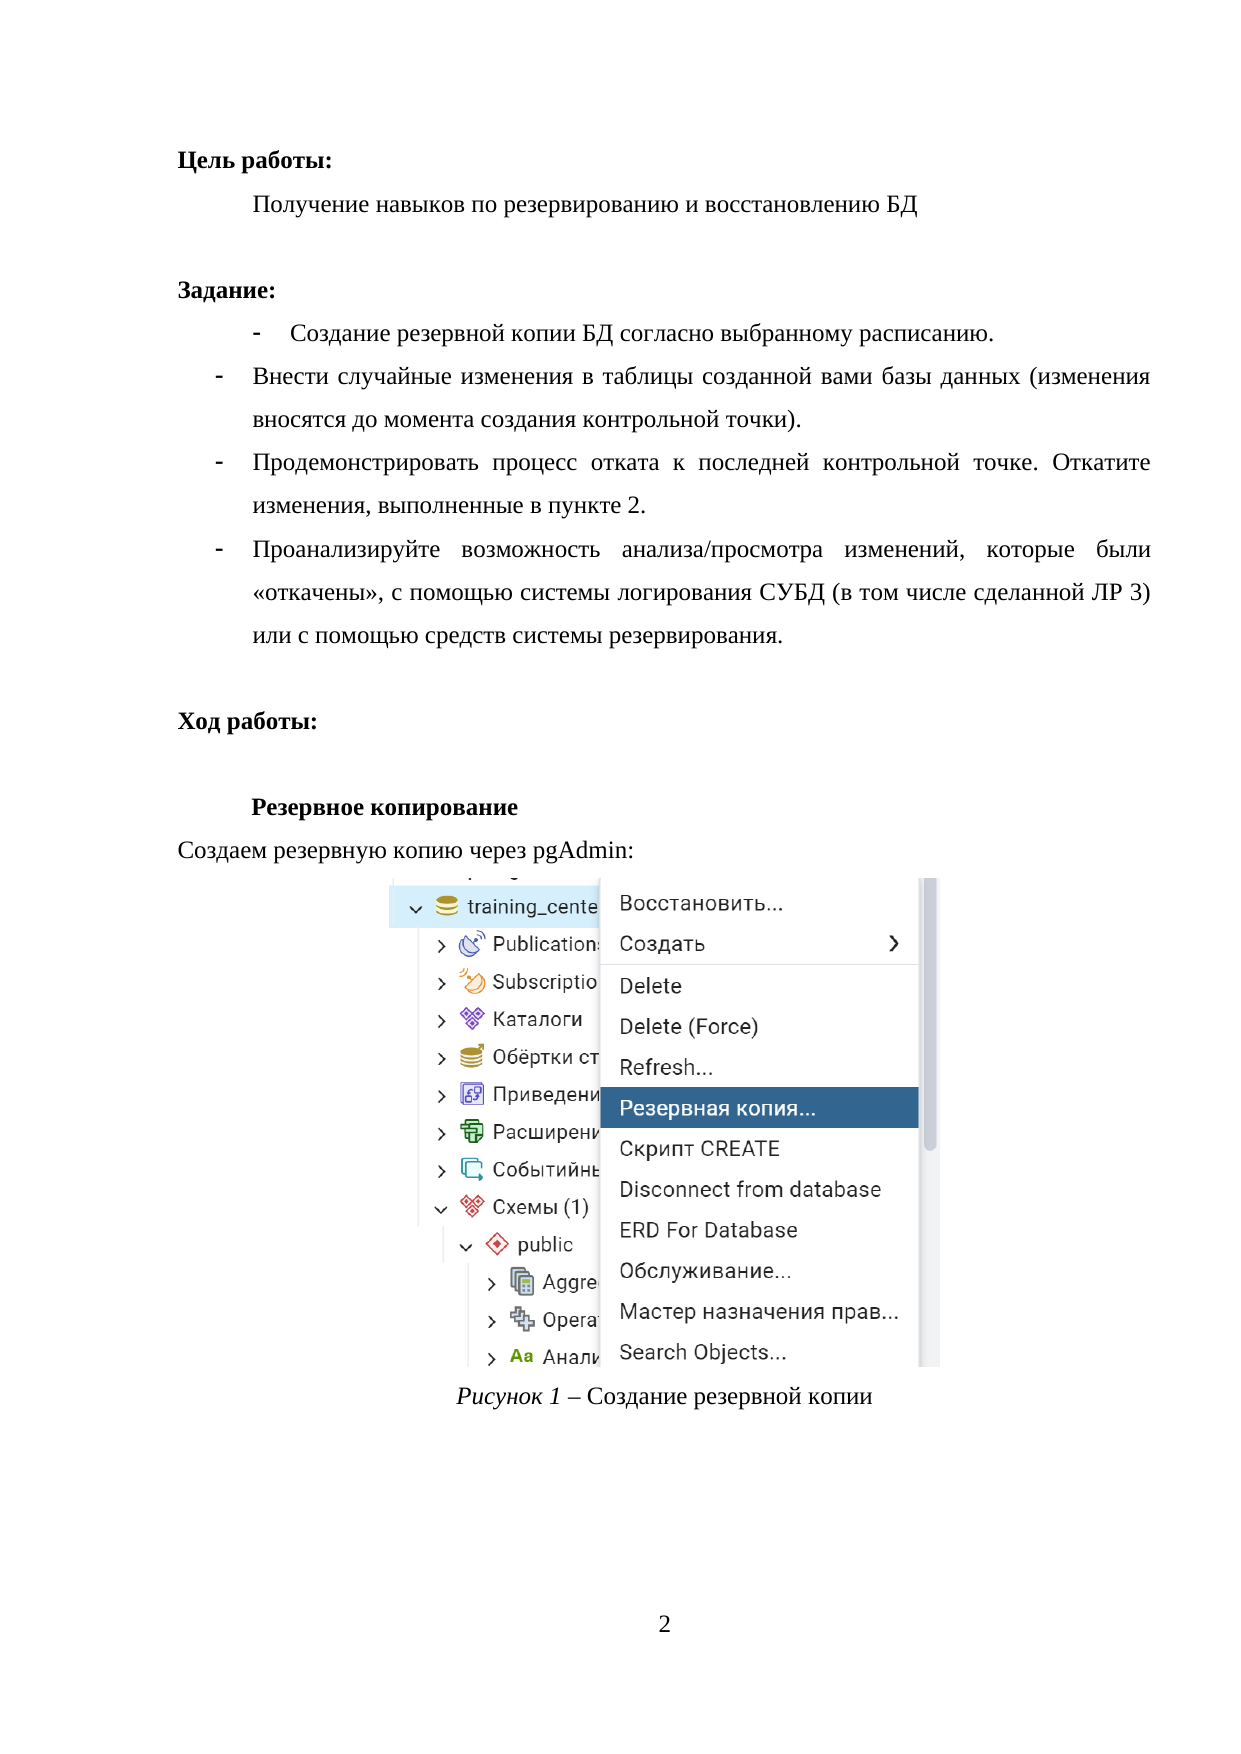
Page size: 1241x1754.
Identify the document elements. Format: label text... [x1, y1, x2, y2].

list Резервное копирование [177, 792, 1152, 821]
list Ход работы: [177, 706, 1152, 735]
list Задание: [177, 275, 1152, 304]
picture [389, 878, 940, 1367]
list Рисунок 1 – Создание резервной копии [177, 1381, 1152, 1410]
list Продемонстрировать процесс отката к последней контрольной точке. Откатите изменения, выполненные в пункте 2. [215, 447, 1152, 519]
list Внести случайные изменения в таблицы созданной вами базы данных (изменения вносятся до момента создания контрольной точки). [215, 361, 1152, 433]
list Создание резервной копии БД согласно выбранному расписанию. [252, 318, 1152, 347]
list Создаем резервную копию через pgAdmin: [177, 836, 1152, 864]
list Получение навыков по резервированию и восстановлению БД [252, 189, 1152, 217]
list Цель работы: [177, 146, 1152, 174]
list Проанализируйте возможность анализа/просмотра изменений, которые были «откачены», с помощью системы логирования СУБД (в том числе сделанной ЛР 3) или с помощью средств системы резервирования. [215, 534, 1152, 649]
